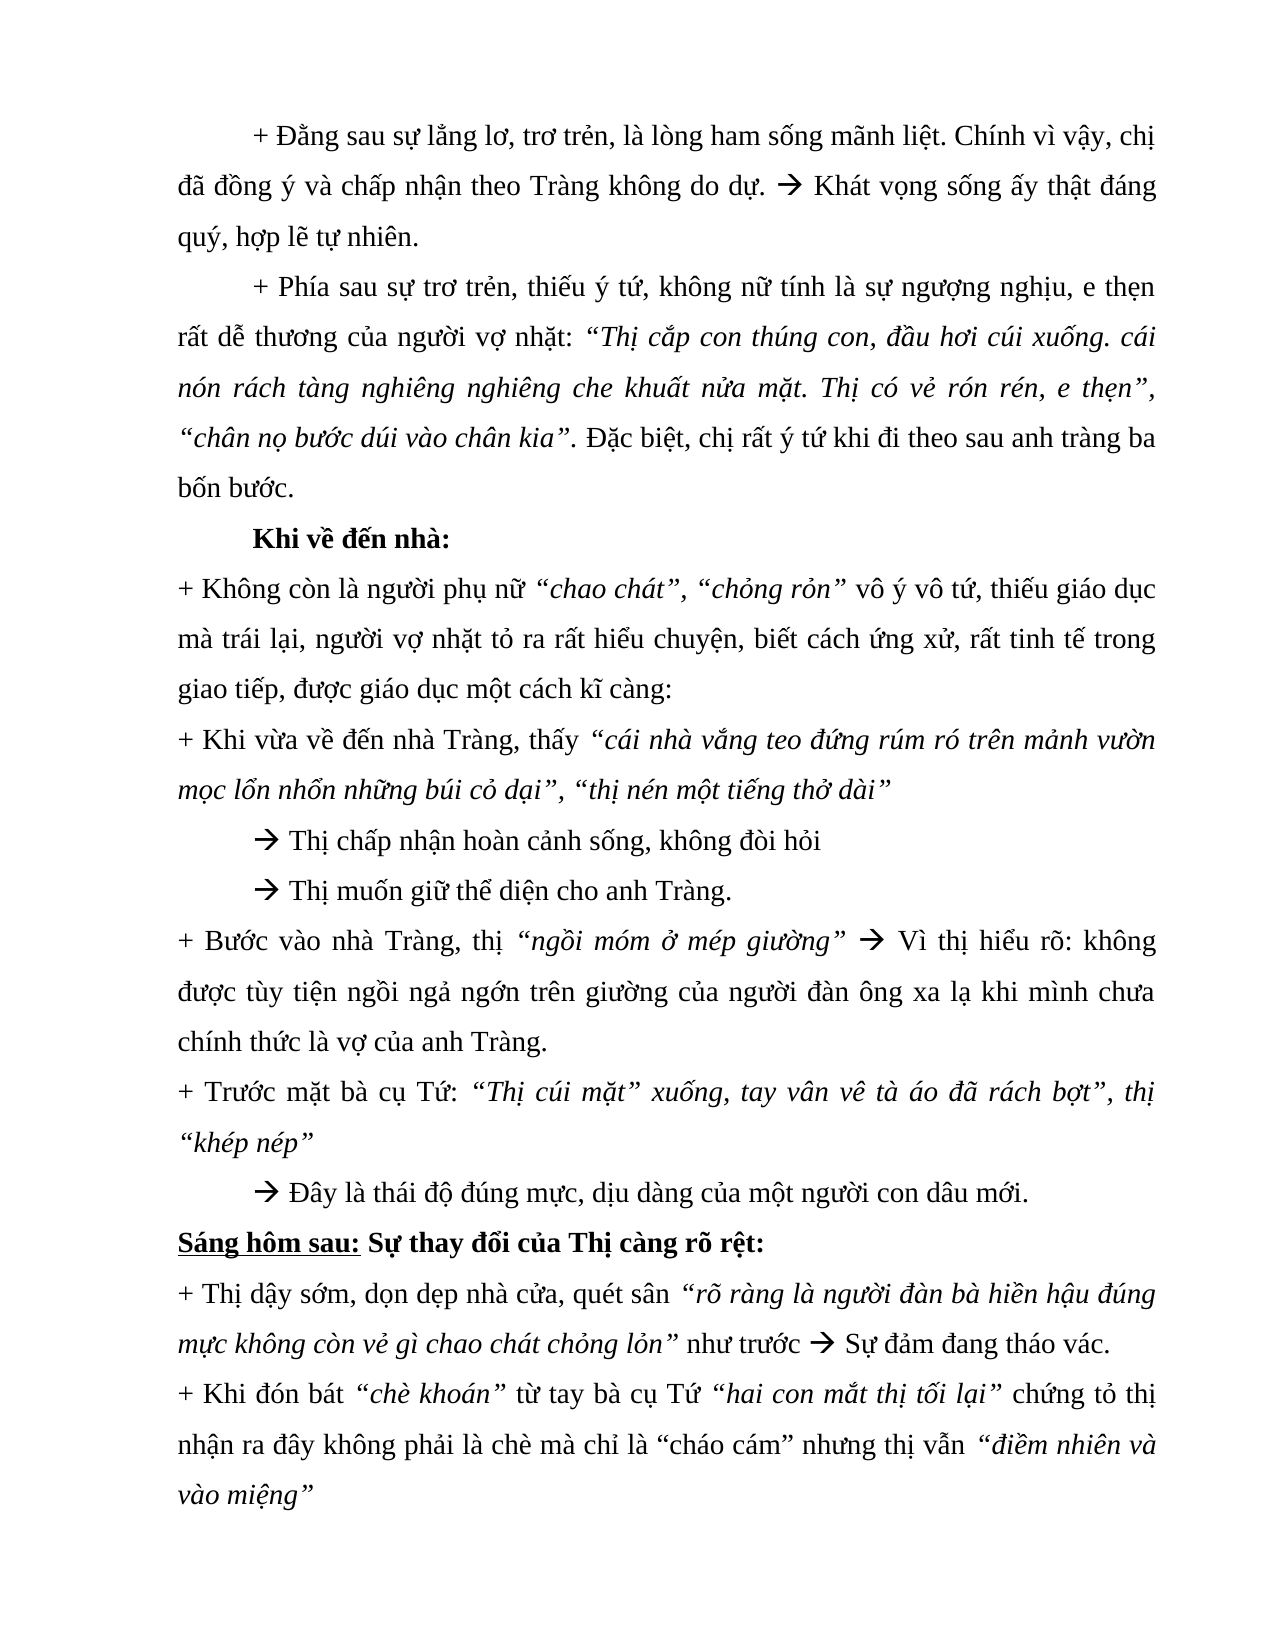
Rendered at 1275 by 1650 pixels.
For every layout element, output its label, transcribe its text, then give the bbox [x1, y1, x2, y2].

list + Bước vào nhà Tràng, thị “ngồi móm ở mép giường” Vì thị hiểu rõ: không được tùy tiện ngồi ngả ngớn trên giường của người đàn ông xa lạ khi mình chưa chính thức là vợ của anh Tràng. [177, 923, 1157, 1058]
list + Thị dậy sớm, dọn dẹp nhà cửa, quét sân “rõ ràng là người đàn bà hiền hậu đúng mực không còn vẻ gì chao chát chỏng lỏn” như trước Sự đảm đang tháo vác. [177, 1276, 1157, 1360]
list Thị chấp nhận hoàn cảnh sống, không đòi hỏi [177, 823, 1157, 856]
text Sáng hôm sau: Sự thay đổi của Thị càng rõ rệt: [177, 1226, 1157, 1259]
text + Không còn là người phụ nữ “chao chát”, “chỏng rỏn” vô ý vô tứ, thiếu giáo dục mà trái lại, người vợ nhặt tỏ ra rất hiểu chuyện, biết cách ứng xử, rất tinh tế trong giao tiếp, được giáo dục một cách kĩ càng: [177, 571, 1157, 705]
list + Khi đón bát “chè khoán” từ tay bà cụ Tứ “hai con mắt thị tối lại” chứng tỏ thị nhận ra đây không phải là chè mà chỉ là “cháo cám” nhưng thị vẫn “điềm nhiên và vào miệng” [177, 1377, 1157, 1511]
text Khi về đến nhà: [177, 521, 1157, 554]
list Thị muốn giữ thể diện cho anh Tràng. [177, 873, 1157, 907]
list + Đằng sau sự lẳng lơ, trơ trẻn, là lòng ham sống mãnh liệt. Chính vì vậy, chị đã đồng ý và chấp nhận theo Tràng không do dự. Khát vọng sống ấy thật đáng quý, hợp lẽ tự nhiên. [177, 118, 1157, 252]
list + Khi vừa về đến nhà Tràng, thấy “cái nhà vắng teo đứng rúm ró trên mảnh vườn mọc lổn nhổn những búi cỏ dại”, “thị nén một tiếng thở dài” [177, 722, 1157, 806]
list + Trước mặt bà cụ Tứ: “Thị cúi mặt” xuống, tay vân vê tà áo đã rách bợt”, thị “khép nép” [177, 1074, 1157, 1158]
list Đây là thái độ đúng mực, dịu dàng của một người con dâu mới. [177, 1175, 1157, 1209]
list + Phía sau sự trơ trẻn, thiếu ý tứ, không nữ tính là sự ngượng nghịu, e thẹn rất dễ thương của người vợ nhặt: “Thị cắp con thúng con, đầu hơi cúi xuống. cái nón rách tàng nghiêng nghiêng che khuất nửa mặt. Thị có vẻ rón rén, e thẹn”, “chân nọ bước dúi vào chân kia”. Đặc biệt, chị rất ý tứ khi đi theo sau anh tràng ba bốn bước. [177, 269, 1157, 504]
